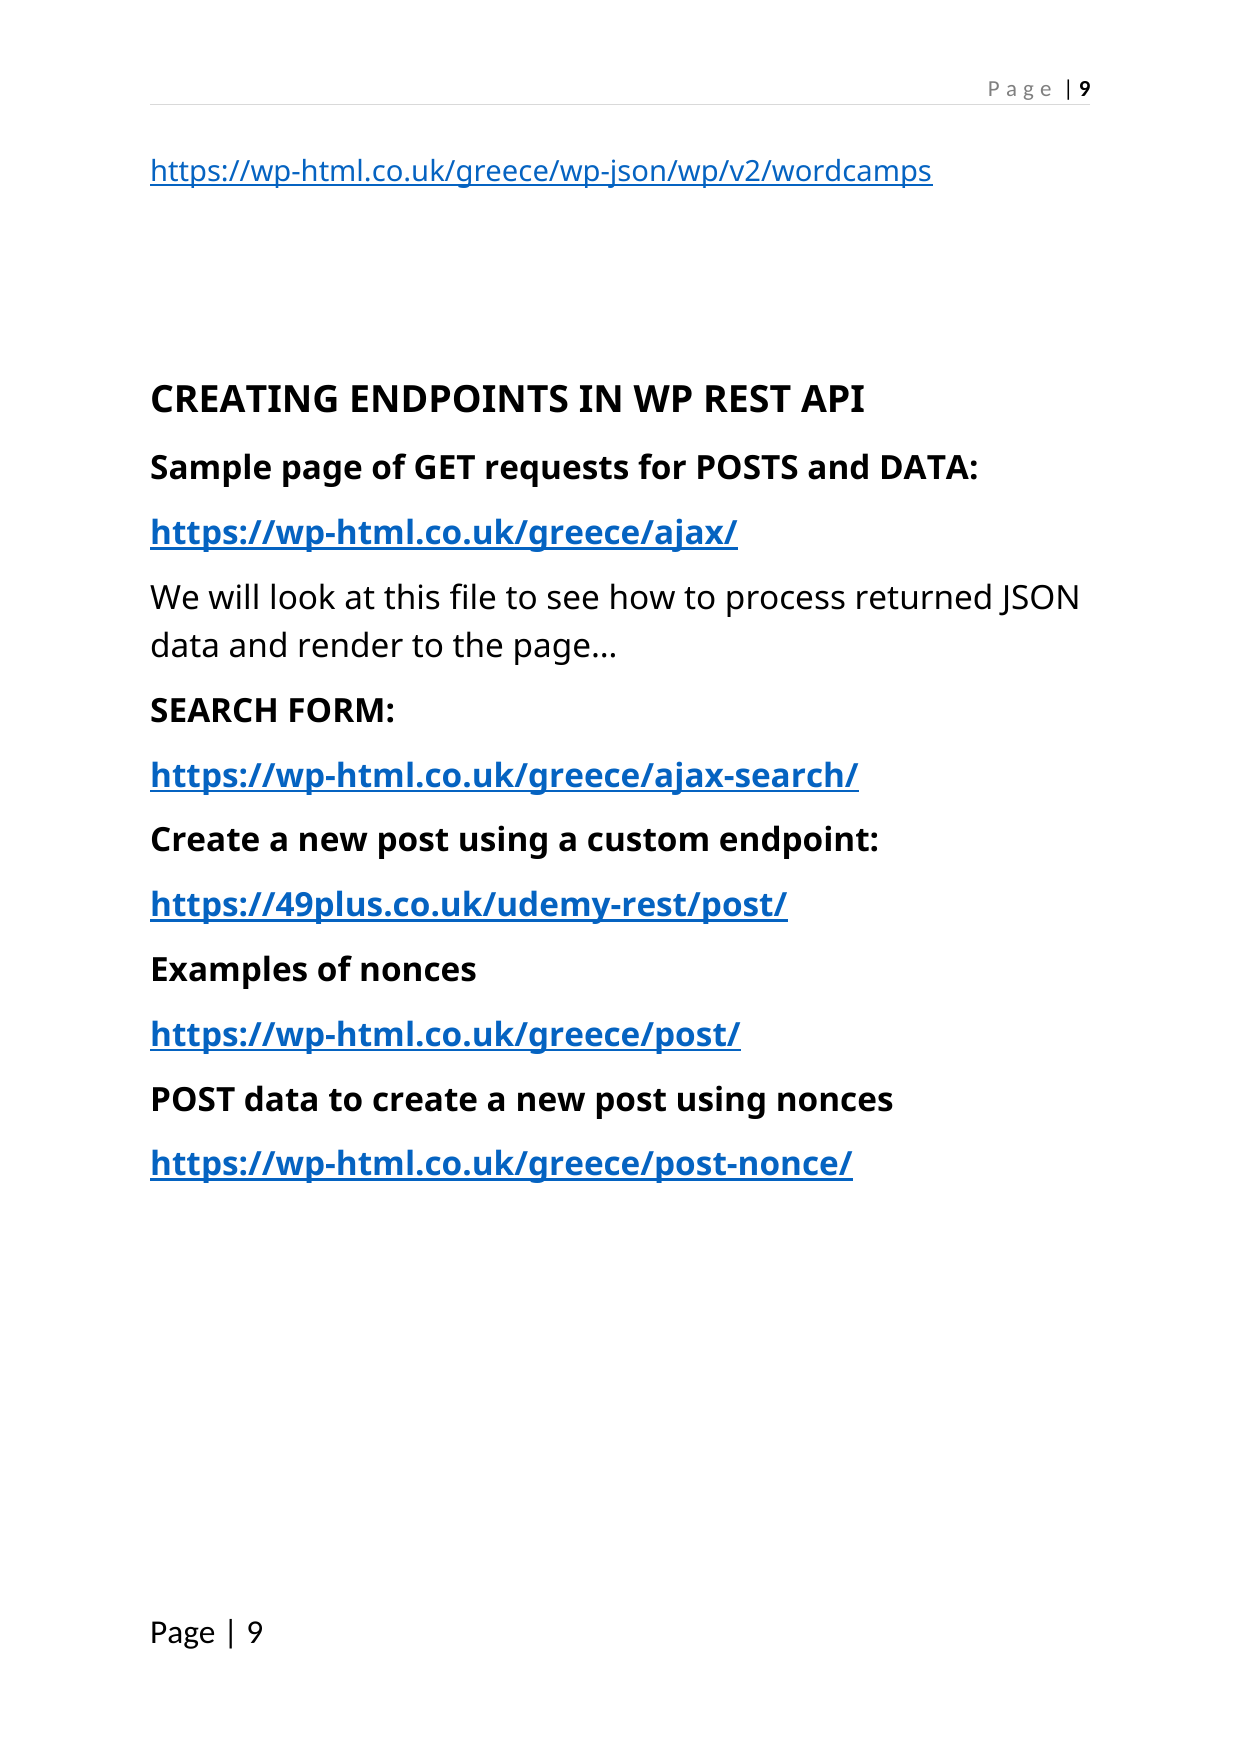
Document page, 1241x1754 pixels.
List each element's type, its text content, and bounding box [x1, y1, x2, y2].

text We will look at this file to see how to process returned JSON data and render to the page… [150, 574, 1090, 667]
text Examples of nonces [150, 946, 1090, 991]
text https://wp-html.co.uk/greece/wp-json/wp/v2/wordcamps [150, 150, 1090, 190]
text Sample page of GET requests for POSTS and DATA: [150, 444, 1090, 489]
text POST data to create a new post using nonces [150, 1075, 1090, 1121]
text SEARCH FORM: [150, 687, 1090, 732]
text https://wp-html.co.uk/greece/post/ [150, 1011, 1090, 1056]
text https://wp-html.co.uk/greece/post-nonce/ [150, 1140, 1090, 1186]
text https://wp-html.co.uk/greece/ajax/ [150, 509, 1090, 554]
text https://49plus.co.uk/udemy-rest/post/ [150, 881, 1090, 926]
text Create a new post using a custom endpoint: [150, 816, 1090, 862]
text https://wp-html.co.uk/greece/ajax-search/ [150, 751, 1090, 797]
text CREATING ENDPOINTS IN WP REST API [150, 372, 1090, 423]
